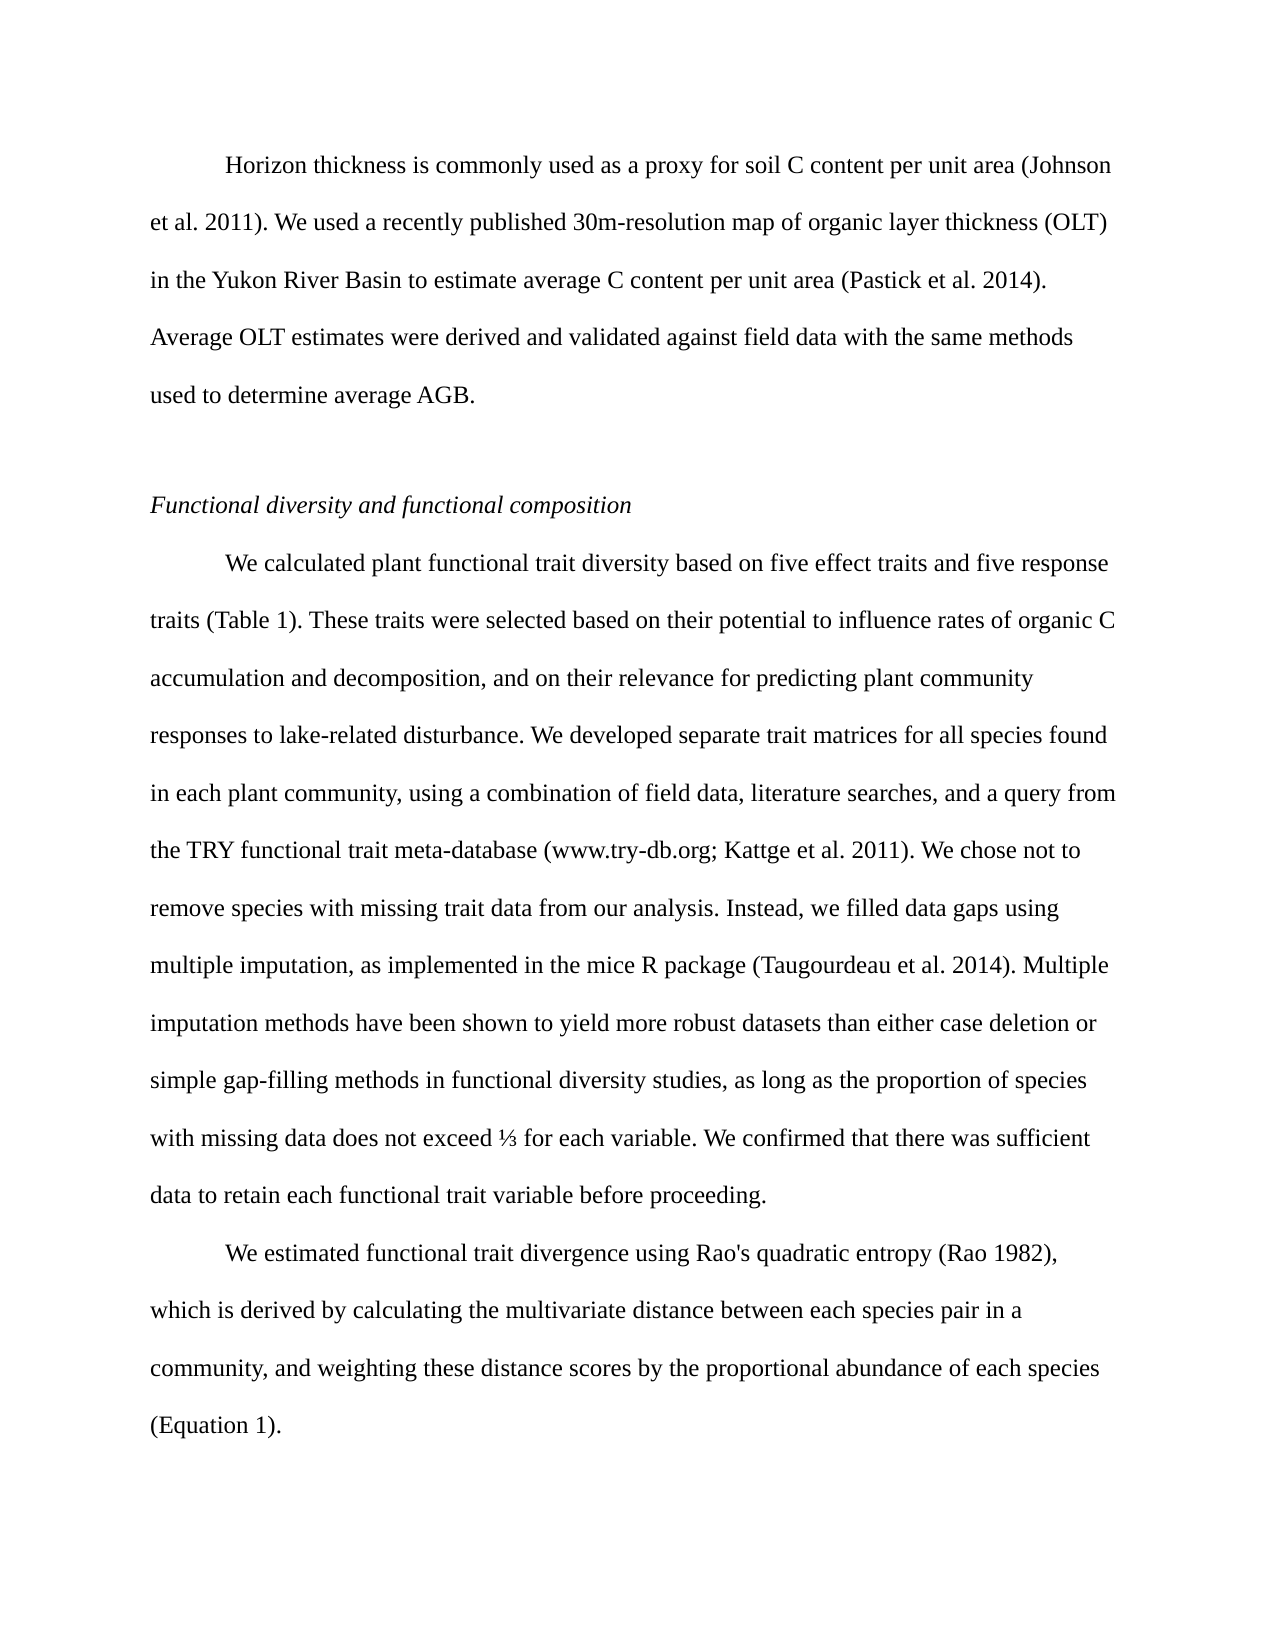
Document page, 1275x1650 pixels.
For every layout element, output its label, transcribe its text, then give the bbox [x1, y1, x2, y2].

text We estimated functional trait divergence using Rao's quadratic entropy (Rao 1982), which is derived by calculating the multivariate distance between each species pair in a community, and weighting these distance scores by the proportional abundance of each species (Equation 1). [150, 1238, 1125, 1439]
text We calculated plant functional trait diversity based on five effect traits and five response traits (Table 1). These traits were selected based on their potential to influence rates of organic C accumulation and decomposition, and on their relevance for predicting plant community responses to lake-related disturbance. We developed separate trait matrices for all species found in each plant community, using a combination of field data, literature searches, and a query from the TRY functional trait meta-database (www.try-db.org; Kattge et al. 2011). We chose not to remove species with missing trait data from our analysis. Instead, we filled data gaps using multiple imputation, as implemented in the mice R package (Taugourdeau et al. 2014). Multiple imputation methods have been shown to yield more robust datasets than either case deletion or simple gap-filling methods in functional diversity studies, as long as the proportion of species with missing data does not exceed ⅓ for each variable. We confirmed that there was sufficient data to retain each functional trait variable before proceeding. [150, 548, 1125, 1209]
text Functional diversity and functional composition [150, 490, 1125, 519]
text Horizon thickness is commonly used as a proxy for soil C content per unit area (Johnson et al. 2011). We used a recently published 30m-resolution map of organic layer thickness (OLT) in the Yukon River Basin to estimate average C content per unit area (Pastick et al. 2014). Average OLT estimates were derived and validated against field data with the same methods used to determine average AGB. [150, 150, 1125, 409]
